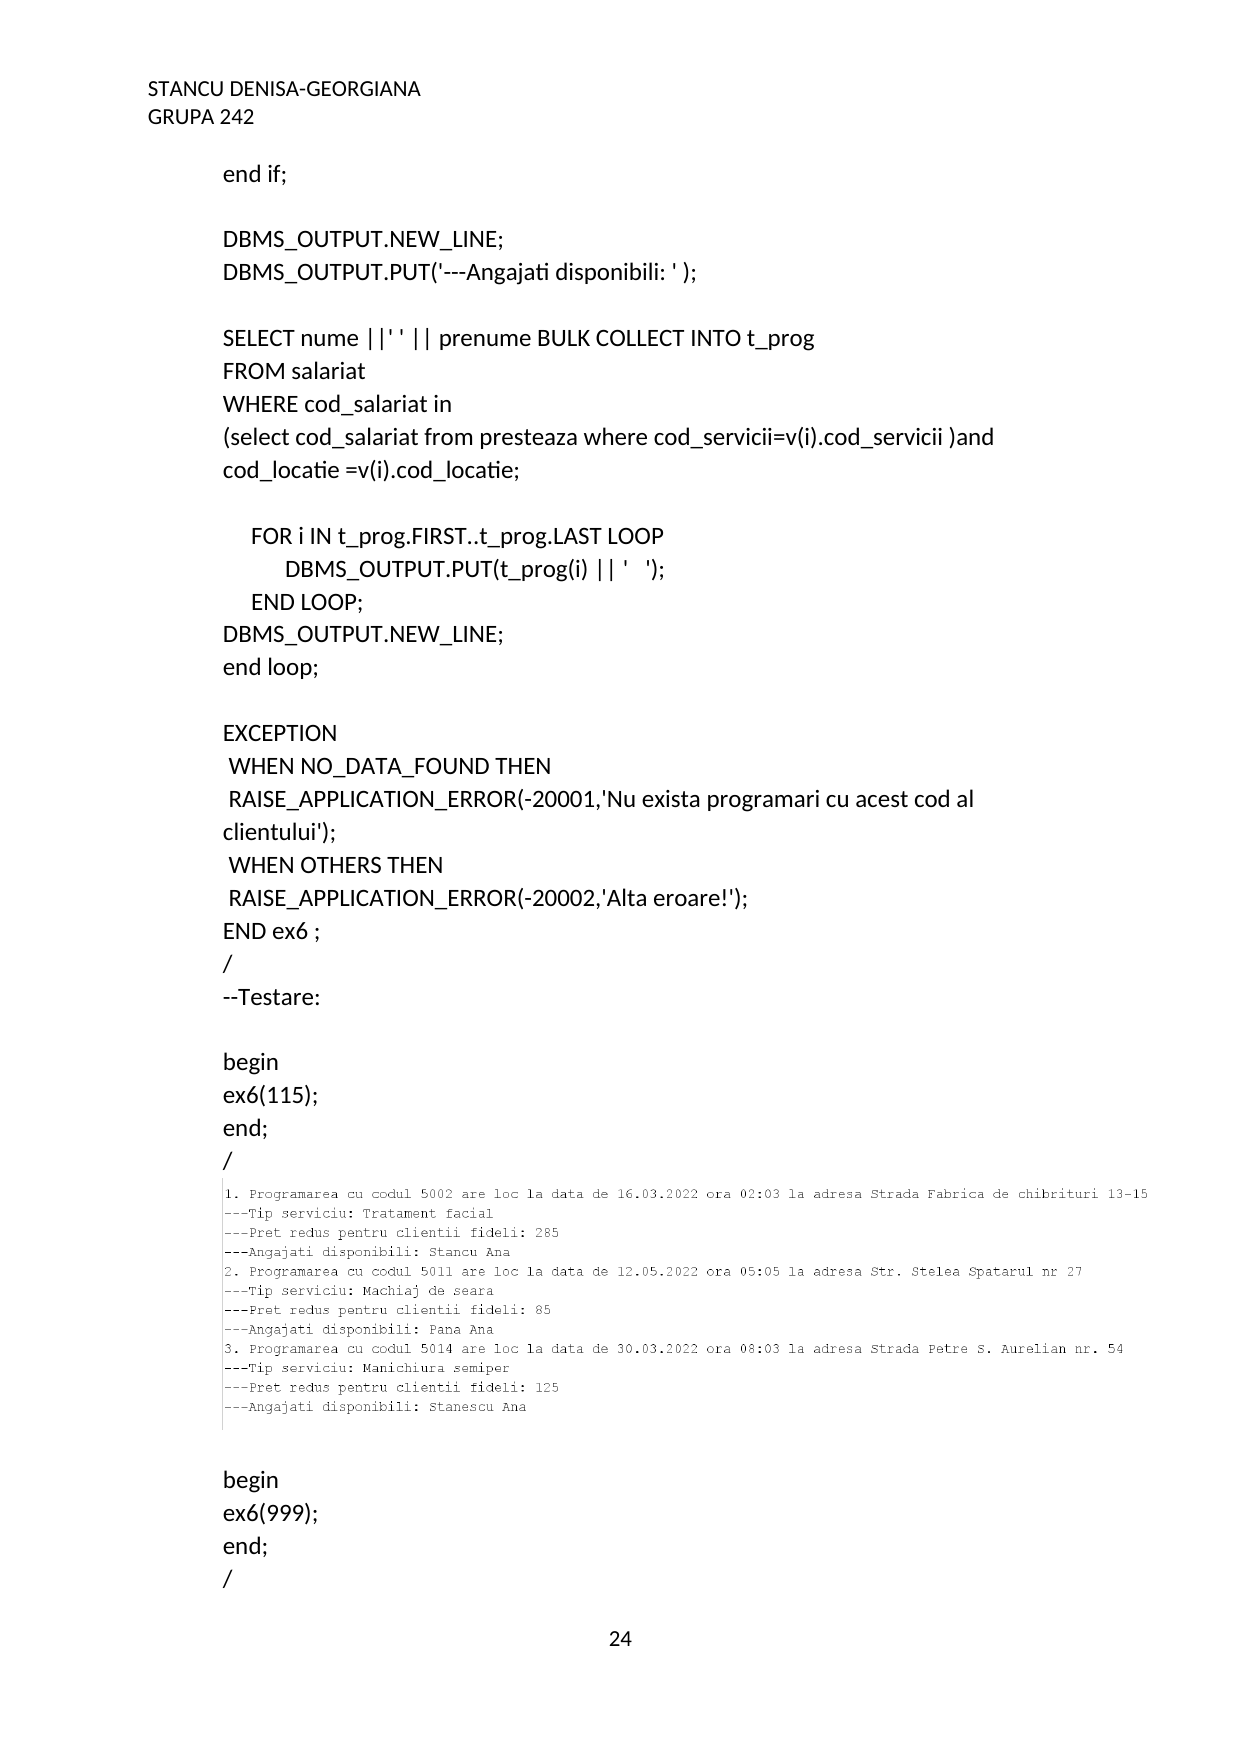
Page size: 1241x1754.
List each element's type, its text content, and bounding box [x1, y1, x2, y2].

list DBMS_OUTPUT.PUT('---Angajati disponibili: ' ); [223, 257, 1093, 287]
list end loop; [223, 652, 1093, 682]
list end; [223, 1112, 1093, 1143]
list / [223, 1145, 1093, 1176]
list end; [223, 1530, 1093, 1561]
list end if; [223, 158, 1093, 188]
list (select cod_salariat from presteaza where cod_servicii=v(i).cod_servicii )and cod_locatie =v(i).cod_locatie; [223, 421, 1093, 484]
list DBMS_OUTPUT.NEW_LINE; [223, 619, 1093, 649]
list FOR i IN t_prog.FIRST..t_prog.LAST LOOP [223, 520, 1093, 550]
list SELECT nume ||' ' || prenume BULK COLLECT INTO t_prog [223, 322, 1093, 353]
list WHEN OTHERS THEN [223, 849, 1093, 879]
picture [222, 1178, 1168, 1430]
list RAISE_APPLICATION_ERROR(-20001,'Nu exista programari cu acest cod al clientului'); [223, 783, 1093, 847]
list WHEN NO_DATA_FOUND THEN [223, 750, 1093, 781]
list DBMS_OUTPUT.PUT(t_prog(i) || ' '); [223, 553, 1093, 583]
list --Testare: [223, 981, 1093, 1011]
list / [223, 1563, 1093, 1593]
list / [223, 948, 1093, 978]
list begin [223, 1464, 1093, 1495]
list ex6(999); [223, 1497, 1093, 1528]
list END ex6 ; [223, 915, 1093, 945]
list RAISE_APPLICATION_ERROR(-20002,'Alta eroare!'); [223, 882, 1093, 912]
list EXCEPTION [223, 717, 1093, 748]
list WHERE cod_salariat in [223, 388, 1093, 419]
list DBMS_OUTPUT.NEW_LINE; [223, 224, 1093, 254]
list END LOOP; [223, 586, 1093, 616]
list begin [223, 1047, 1093, 1077]
list ex6(115); [223, 1079, 1093, 1110]
list FROM salariat [223, 355, 1093, 386]
